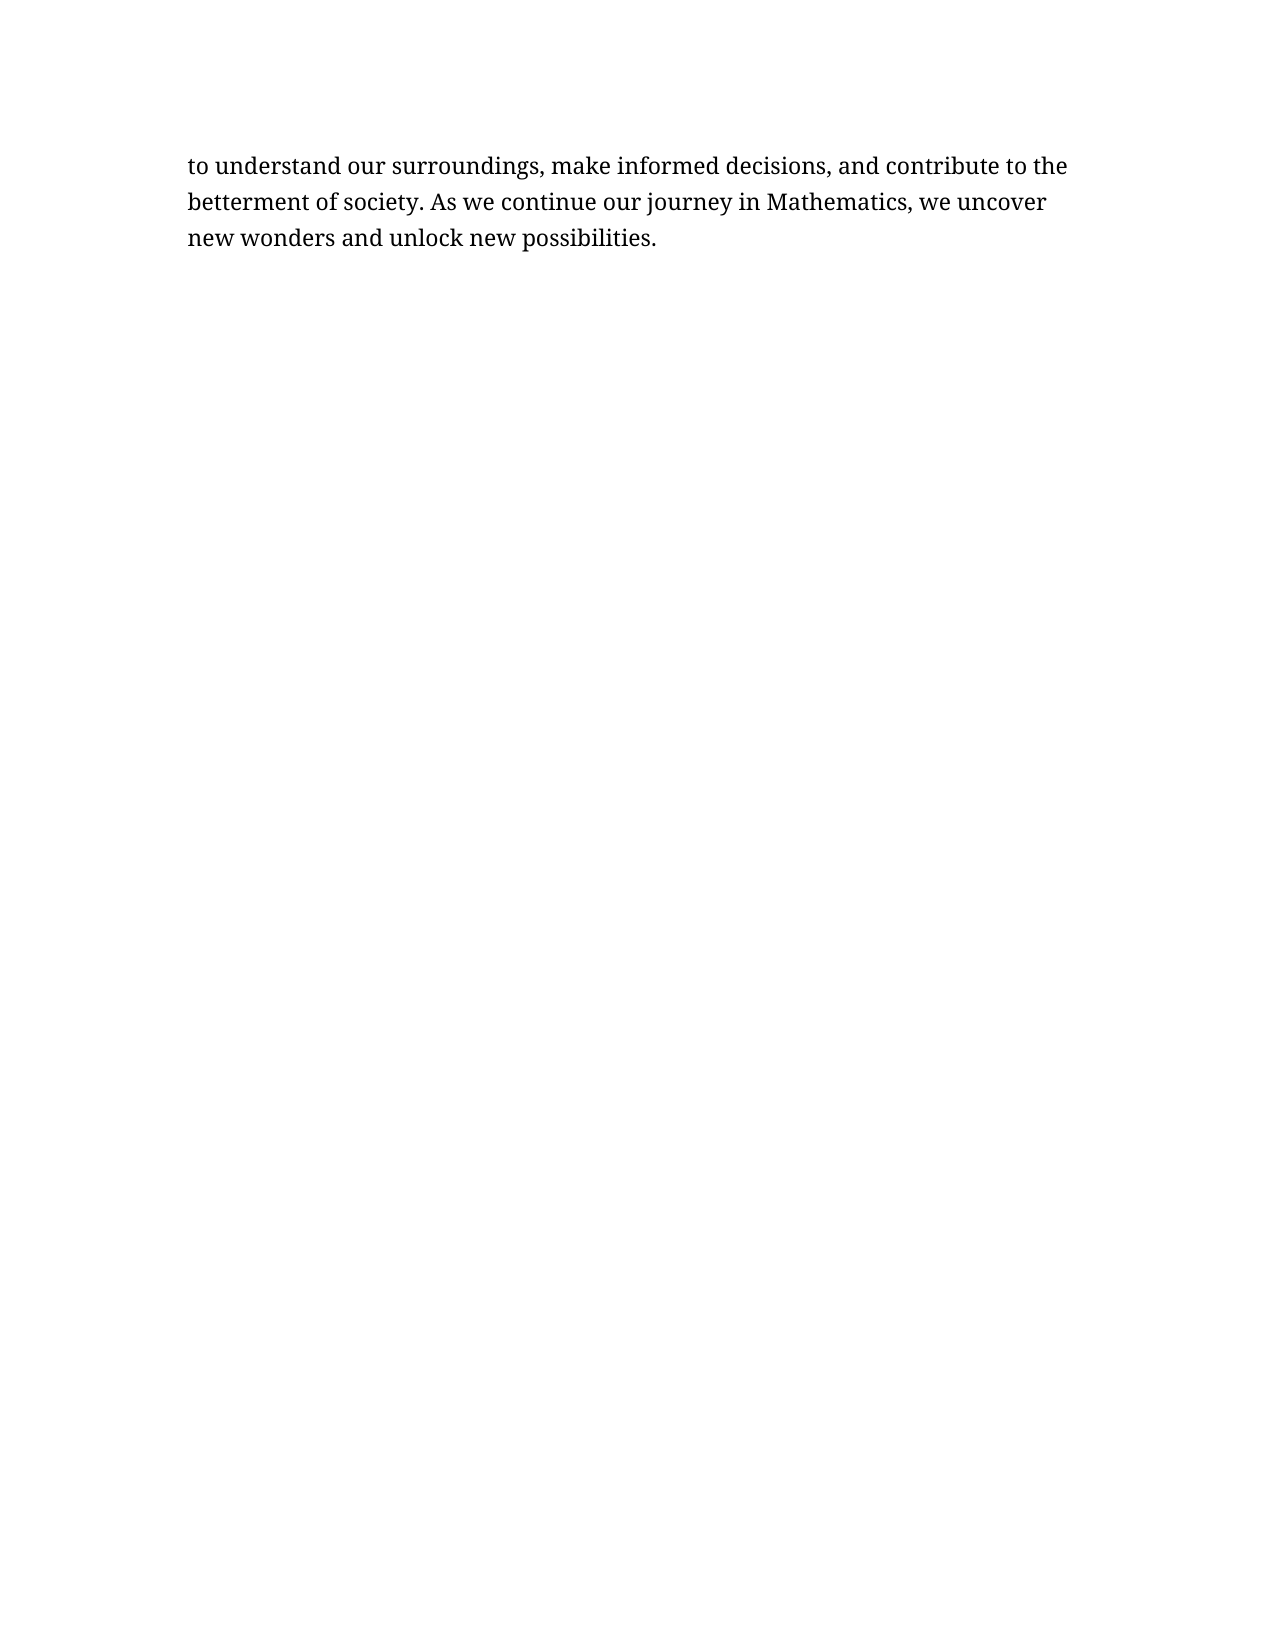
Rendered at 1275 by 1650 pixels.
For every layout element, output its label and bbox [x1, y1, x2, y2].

text [187, 150, 1087, 253]
